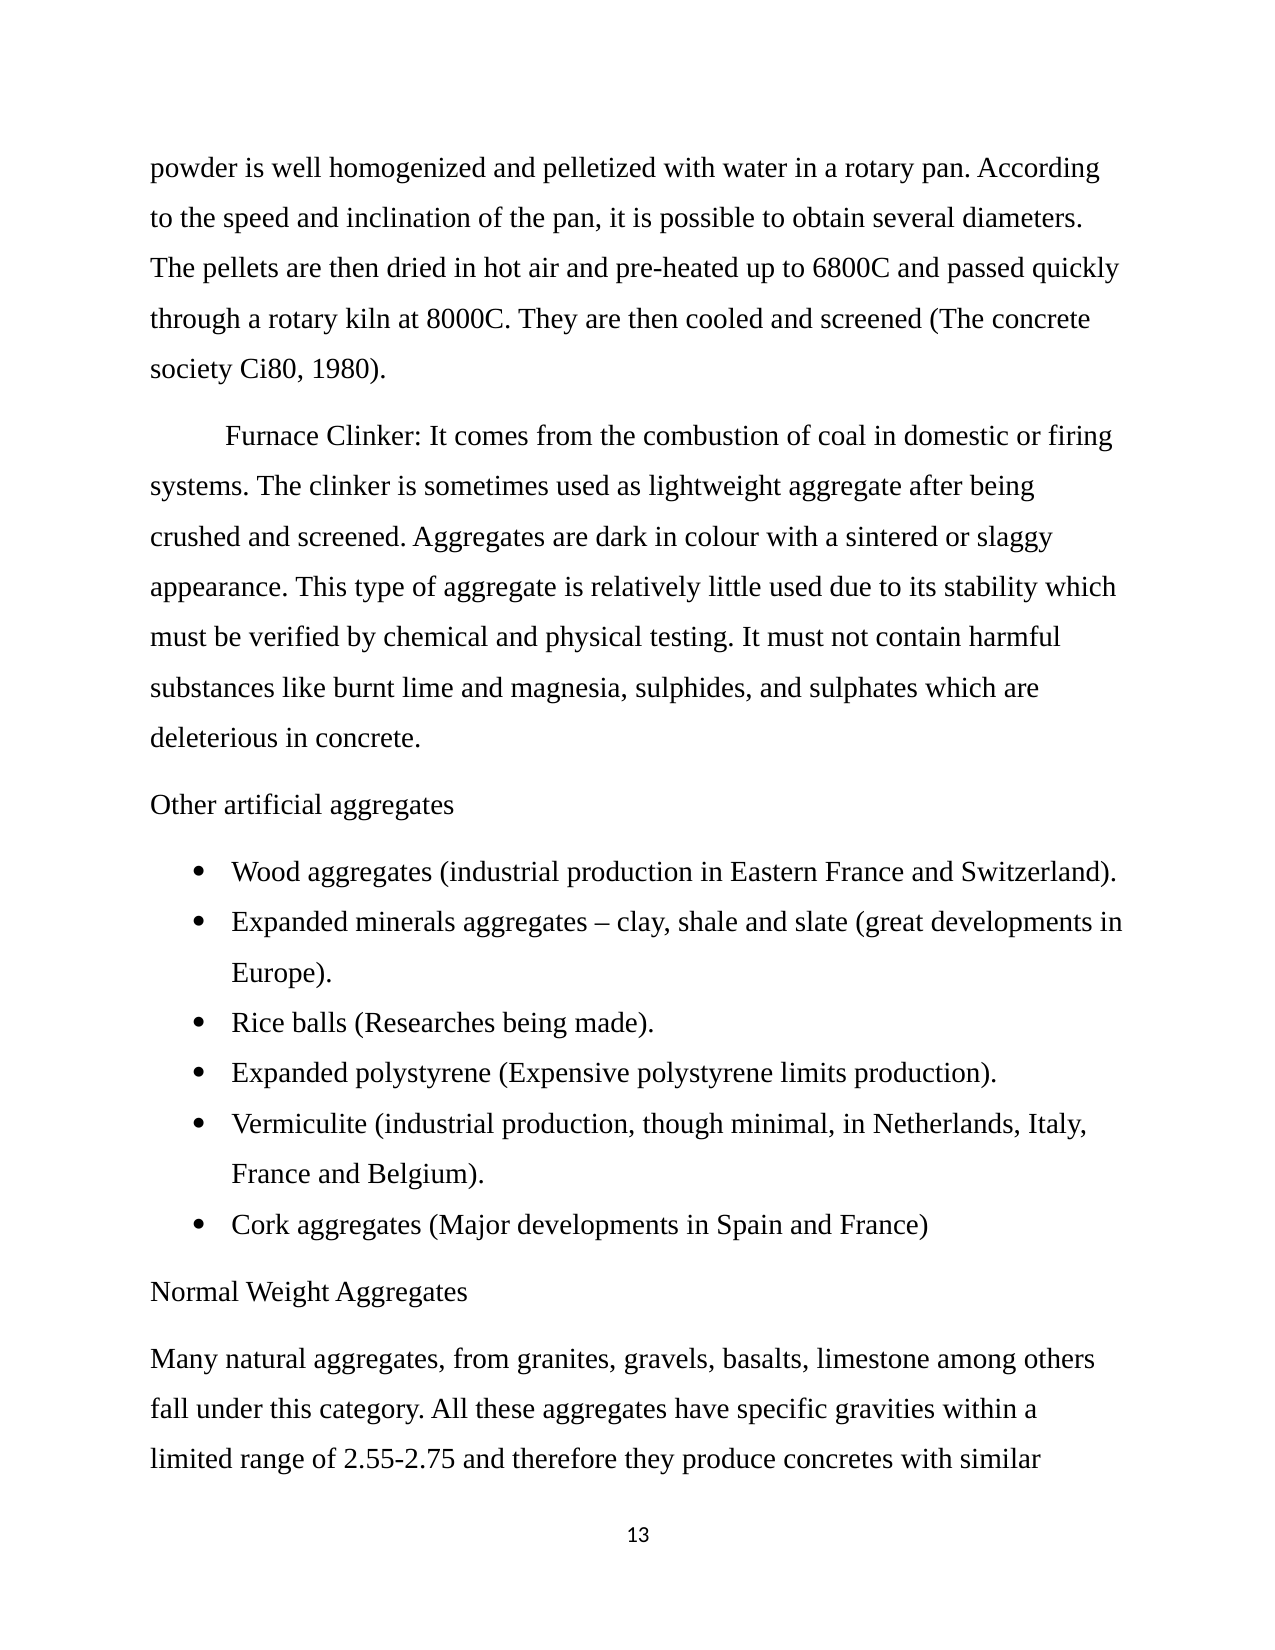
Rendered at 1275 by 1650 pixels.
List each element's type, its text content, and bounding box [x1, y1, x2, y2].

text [150, 150, 1125, 385]
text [150, 1341, 1125, 1475]
text Other artificial aggregates [150, 787, 1125, 821]
list Expanded minerals aggregates – clay, shale and slate (great developments in Europe). [194, 904, 1125, 988]
list Rice balls (Researches being made). [194, 1005, 1125, 1039]
list Cork aggregates (Major developments in Spain and France) [194, 1207, 1125, 1240]
text Normal Weight Aggregates [150, 1274, 1125, 1307]
list Vermiculite (industrial production, though minimal, in Netherlands, Italy, France and Belgium). [194, 1106, 1125, 1190]
text Furnace Clinker: It comes from the combustion of coal in domestic or firing systems. The clinker is sometimes used as lightweight aggregate after being crushed and screened. Aggregates are dark in colour with a sintered or slaggy appearance. This type of aggregate is relatively little used due to its stability which must be verified by chemical and physical testing. It must not contain harmful substances like burnt lime and magnesia, sulphides, and sulphates which are deleterious in concrete. [150, 418, 1125, 754]
list Expanded polystyrene (Expensive polystyrene limits production). [194, 1056, 1125, 1089]
list Wood aggregates (industrial production in Eastern France and Switzerland). [194, 854, 1125, 888]
